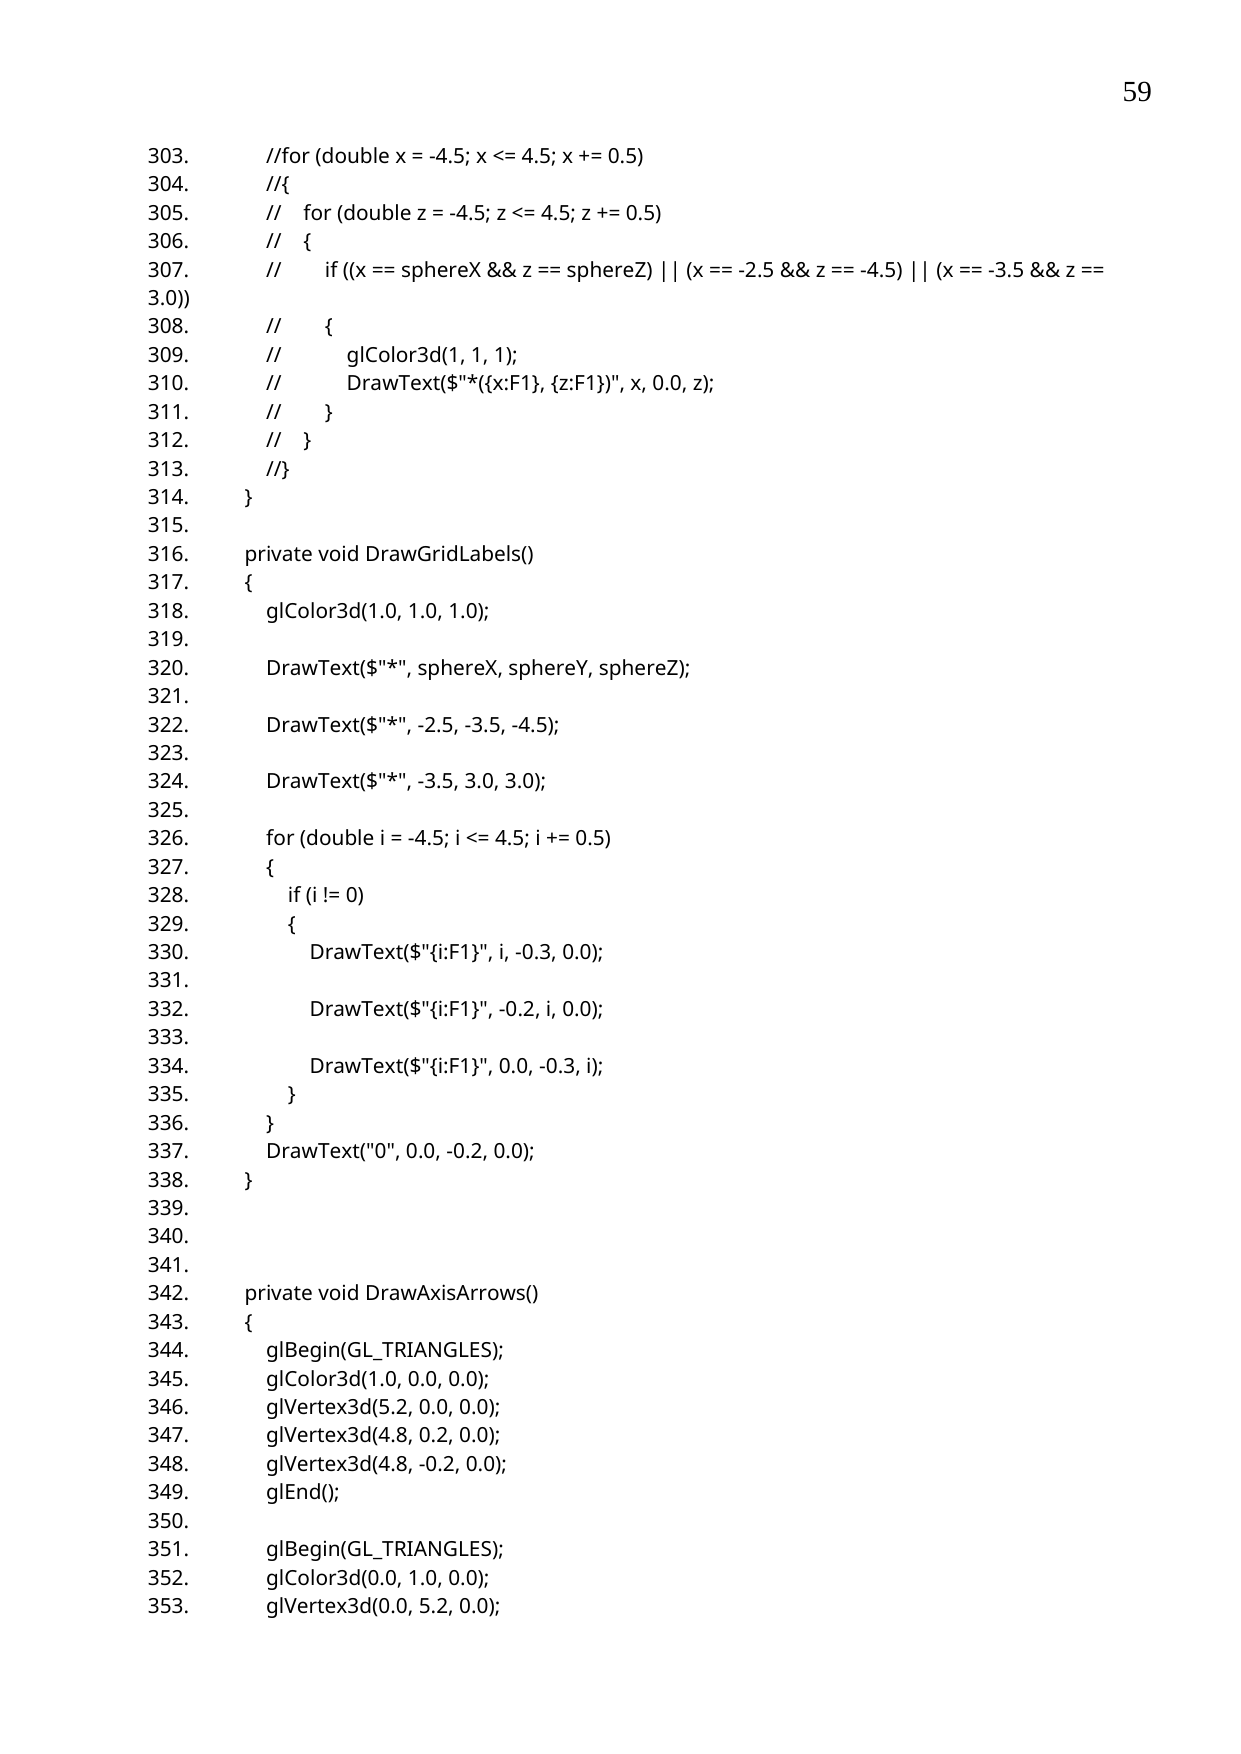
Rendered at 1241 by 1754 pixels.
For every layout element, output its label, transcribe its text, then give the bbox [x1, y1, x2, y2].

list if (i != 0) [148, 880, 1152, 909]
list // } [148, 425, 1152, 454]
list private void DrawAxisArrows() [148, 1278, 1152, 1307]
list { [148, 1307, 1152, 1335]
list DrawText($"*", -3.5, 3.0, 3.0); [148, 767, 1152, 795]
list // } [148, 397, 1152, 425]
list glEnd(); [148, 1477, 1152, 1506]
list glBegin(GL_TRIANGLES); [148, 1335, 1152, 1364]
list glVertex3d(5.2, 0.0, 0.0); [148, 1392, 1152, 1421]
list // for (double z = -4.5; z <= 4.5; z += 0.5) [148, 198, 1152, 226]
list //{ [148, 169, 1152, 198]
list { [148, 852, 1152, 880]
list private void DrawGridLabels() [148, 539, 1152, 567]
list glVertex3d(4.8, -0.2, 0.0); [148, 1449, 1152, 1477]
list } [148, 1079, 1152, 1108]
list // { [148, 226, 1152, 255]
list glColor3d(1.0, 1.0, 1.0); [148, 596, 1152, 624]
list DrawText($"{i:F1}", -0.2, i, 0.0); [148, 994, 1152, 1022]
list // if ((x == sphereX && z == sphereZ) || (x == -2.5 && z == -4.5) || (x == -3.5 && z == 3.0)) [148, 255, 1152, 312]
list } [148, 482, 1152, 511]
list glColor3d(0.0, 1.0, 0.0); [148, 1563, 1152, 1591]
list // glColor3d(1, 1, 1); [148, 340, 1152, 368]
list } [148, 1165, 1152, 1193]
list DrawText($"*", -2.5, -3.5, -4.5); [148, 710, 1152, 738]
list //} [148, 454, 1152, 482]
list glColor3d(1.0, 0.0, 0.0); [148, 1364, 1152, 1392]
list DrawText($"*", sphereX, sphereY, sphereZ); [148, 653, 1152, 681]
list // DrawText($"*({x:F1}, {z:F1})", x, 0.0, z); [148, 368, 1152, 397]
list { [148, 567, 1152, 596]
list DrawText($"{i:F1}", 0.0, -0.3, i); [148, 1051, 1152, 1079]
list glVertex3d(4.8, 0.2, 0.0); [148, 1421, 1152, 1449]
list glBegin(GL_TRIANGLES); [148, 1534, 1152, 1563]
list for (double i = -4.5; i <= 4.5; i += 0.5) [148, 823, 1152, 852]
list DrawText("0", 0.0, -0.2, 0.0); [148, 1136, 1152, 1165]
list DrawText($"{i:F1}", i, -0.3, 0.0); [148, 937, 1152, 966]
list { [148, 909, 1152, 937]
list glVertex3d(0.0, 5.2, 0.0); [148, 1591, 1152, 1620]
list // { [148, 312, 1152, 340]
list //for (double x = -4.5; x <= 4.5; x += 0.5) [148, 141, 1152, 169]
list } [148, 1108, 1152, 1136]
